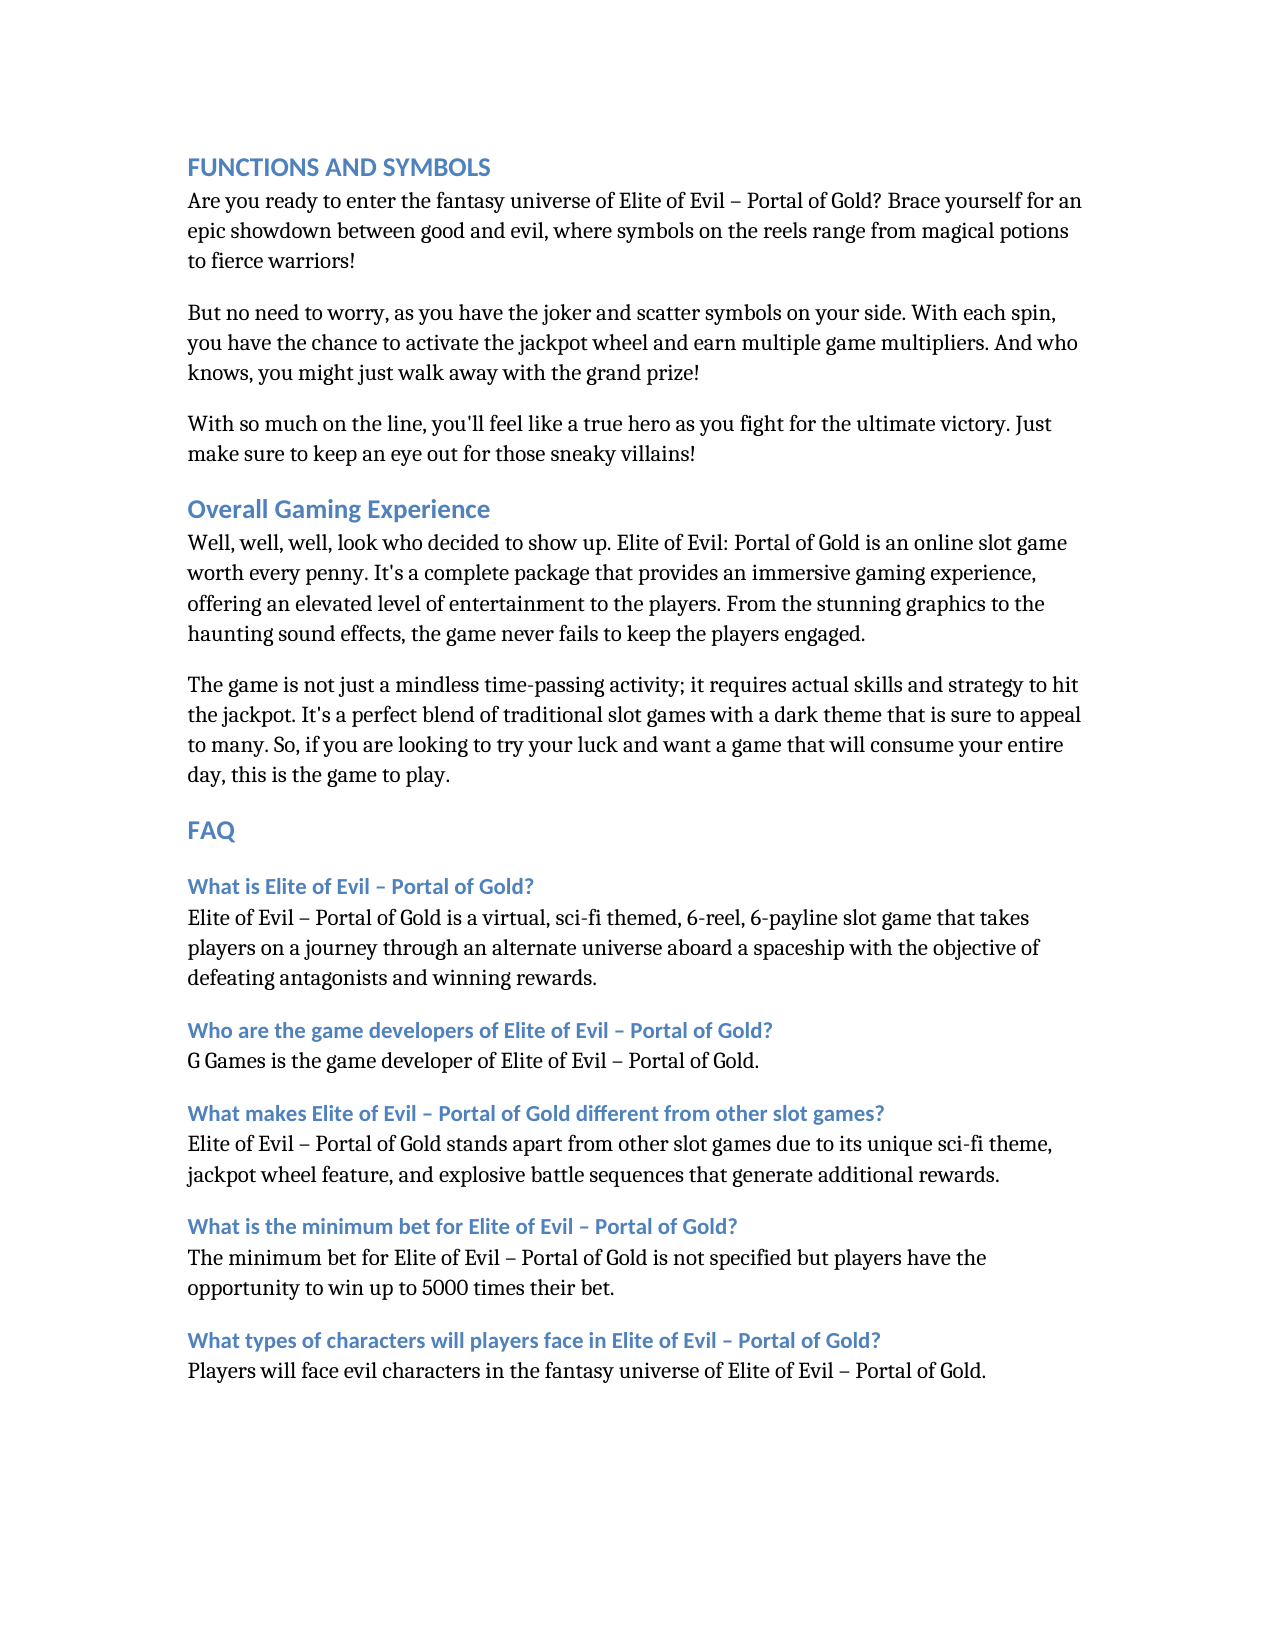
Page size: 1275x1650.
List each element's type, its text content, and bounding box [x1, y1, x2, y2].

text But no need to worry, as you have the joker and scatter symbols on your side. With each spin, you have the chance to activate the jackpot wheel and earn multiple game multipliers. And who knows, you might just walk away with the grand prize! [187, 299, 1087, 386]
text The game is not just a mindless time-passing activity; it requires actual skills and strategy to hit the jackpot. It's a perfect blend of traditional slot games with a dark theme that is sure to appeal to many. So, if you are looking to try your luck and want a game that will consume your entire day, this is the game to play. [187, 672, 1087, 789]
text G Games is the game developer of Elite of Evil – Portal of Gold. [187, 1048, 1087, 1074]
text Elite of Evil – Portal of Gold is a virtual, sci-fi themed, 6-reel, 6-payline slot game that takes players on a journey through an alternate universe aboard a spaceship with the objective of defeating antagonists and winning rewards. [187, 904, 1087, 991]
subtitle FUNCTIONS AND SYMBOLS [187, 150, 1087, 183]
text With so much on the line, you'll feel like a true hero as you fight for the ultimate victory. Just make sure to keep an eye out for those sneaky villains! [187, 411, 1087, 467]
subtitle FAQ [187, 813, 1087, 846]
subtitle What is Elite of Evil – Portal of Gold? [187, 872, 1087, 900]
subtitle What types of characters will players face in Elite of Evil – Portal of Gold? [187, 1326, 1087, 1354]
text Elite of Evil – Portal of Gold stands apart from other slot games due to its unique sci-fi theme, jackpot wheel feature, and explosive battle sequences that generate additional rewards. [187, 1131, 1087, 1188]
text Well, well, well, look who decided to show up. Elite of Evil: Portal of Gold is an online slot game worth every penny. It's a complete package that provides an immersive gaming experience, offering an elevated level of entertainment to the players. From the stunning graphics to the haunting sound effects, the game never fails to keep the players engaged. [187, 530, 1087, 647]
subtitle Overall Gaming Experience [187, 492, 1087, 525]
subtitle What makes Elite of Evil – Portal of Gold different from other slot games? [187, 1099, 1087, 1127]
text Players will face evil characters in the fantasy universe of Elite of Evil – Portal of Gold. [187, 1358, 1087, 1384]
subtitle Who are the game developers of Elite of Evil – Portal of Gold? [187, 1016, 1087, 1044]
text Are you ready to enter the fantasy universe of Elite of Evil – Portal of Gold? Brace yourself for an epic showdown between good and evil, where symbols on the reels range from magical potions to fierce warriors! [187, 188, 1087, 275]
text The minimum bet for Elite of Evil – Portal of Gold is not specified but players have the opportunity to win up to 5000 times their bet. [187, 1244, 1087, 1301]
subtitle What is the minimum bet for Elite of Evil – Portal of Gold? [187, 1212, 1087, 1240]
